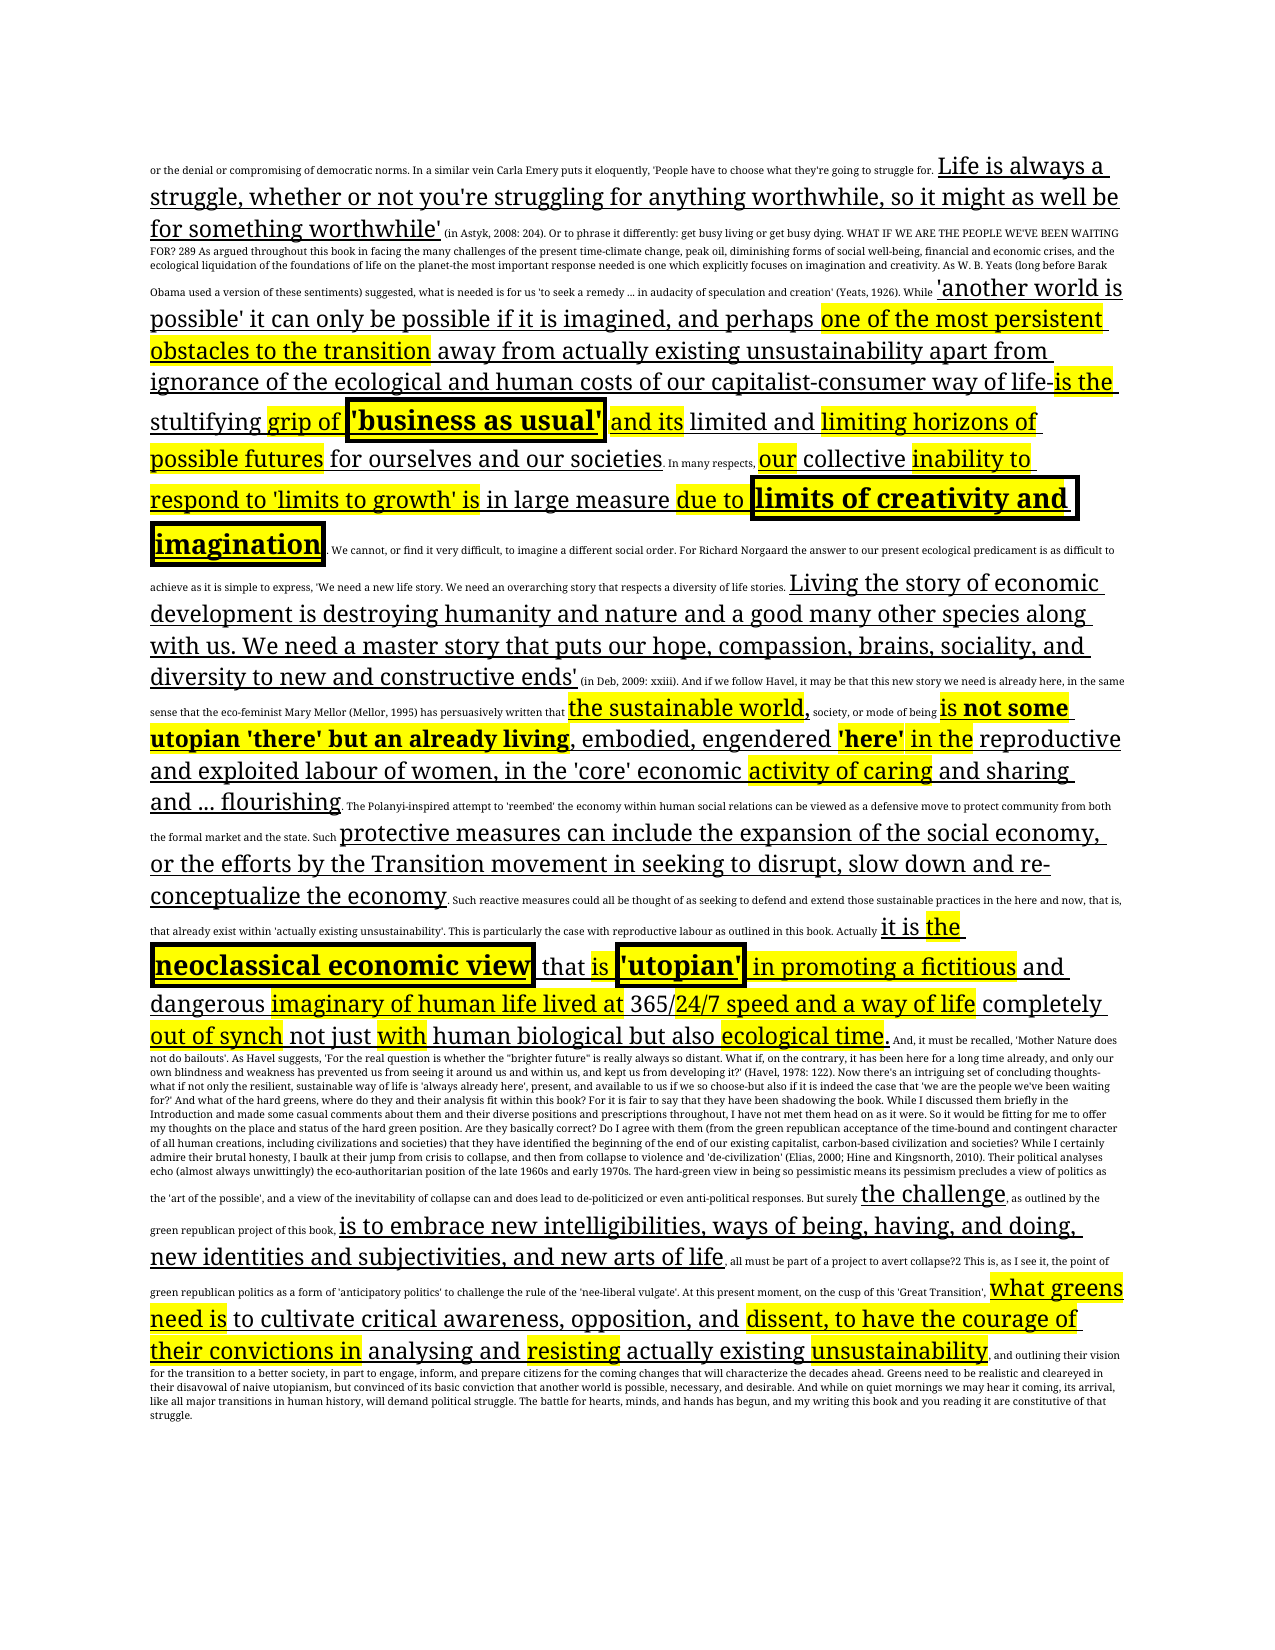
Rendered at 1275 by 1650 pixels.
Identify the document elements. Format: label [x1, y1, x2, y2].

text [150, 150, 1125, 1422]
